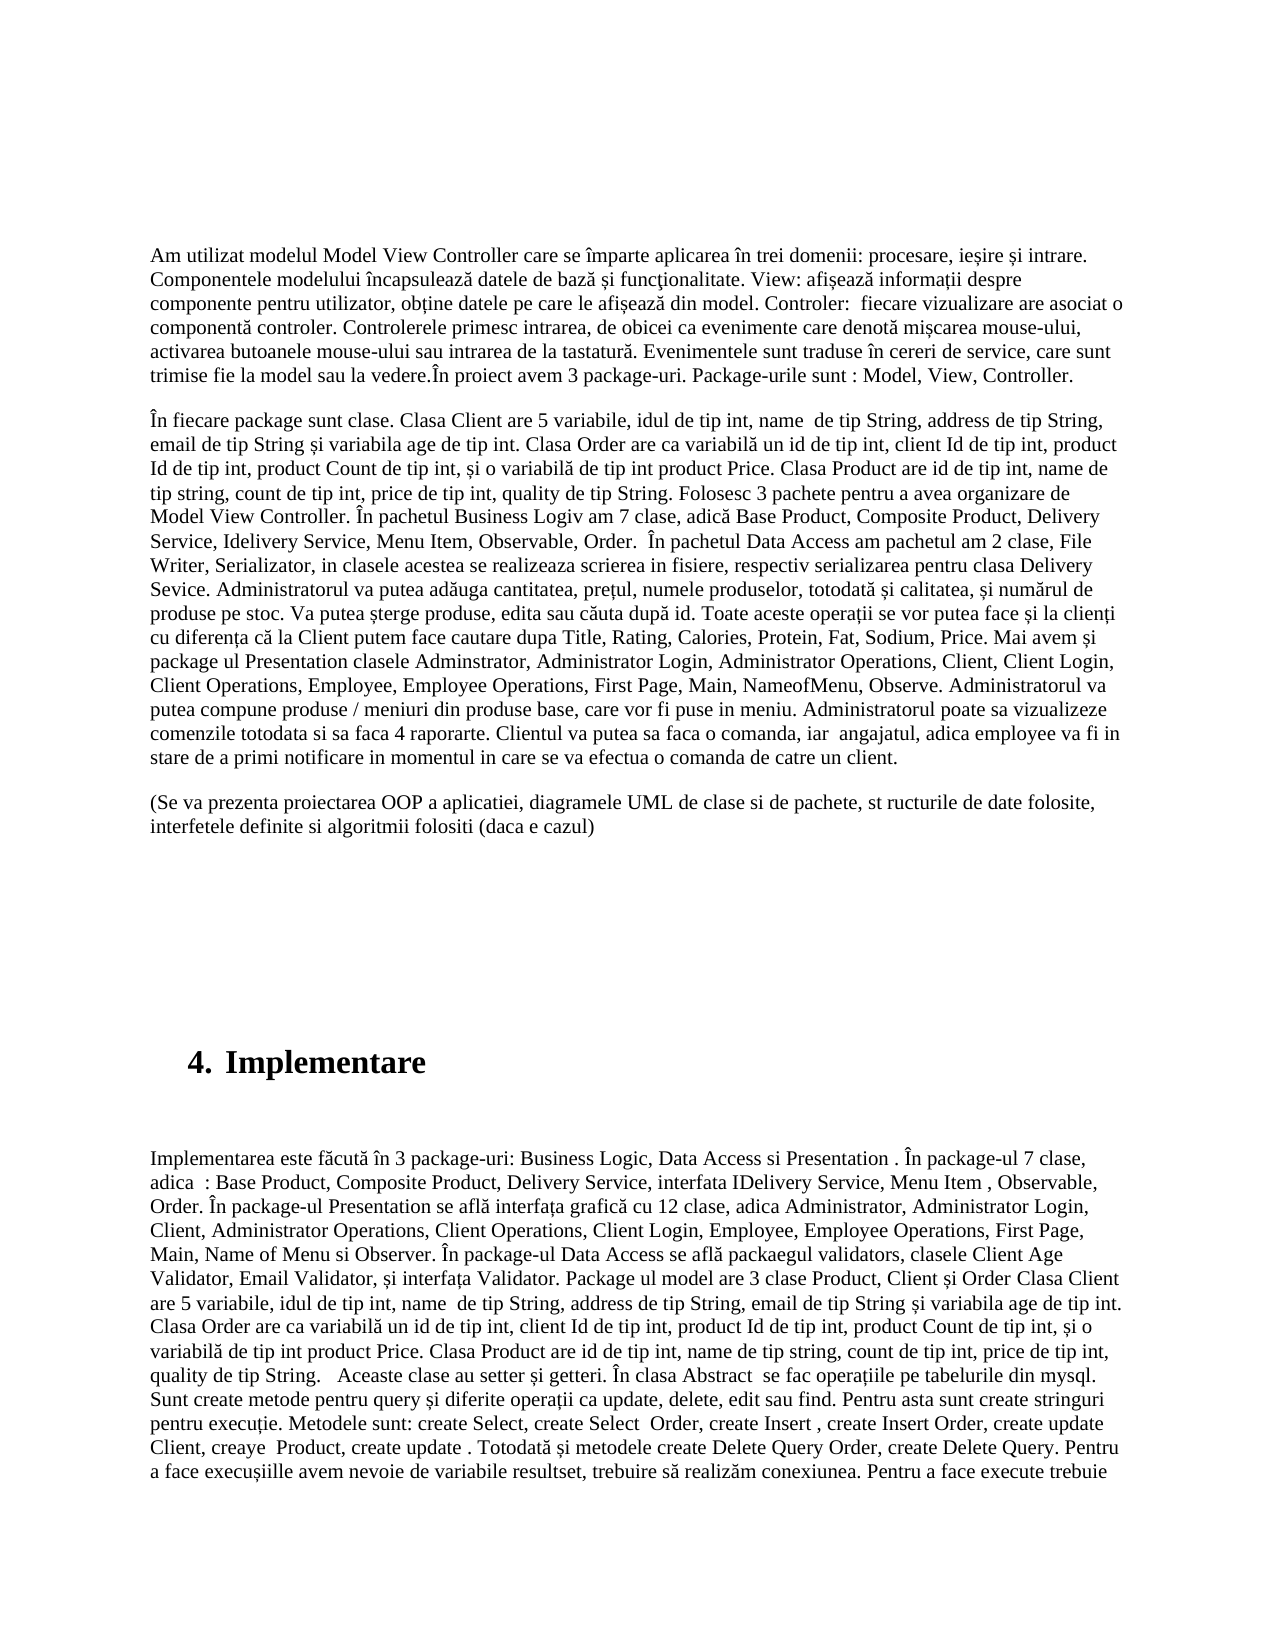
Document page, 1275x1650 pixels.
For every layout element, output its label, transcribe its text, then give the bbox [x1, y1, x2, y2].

text Am utilizat modelul Model View Controller care se împarte aplicarea în trei domenii: procesare, ieșire și intrare. Componentele modelului încapsulează datele de bază și funcţionalitate. View: afișează informații despre componente pentru utilizator, obține datele pe care le afișează din model. Controler: fiecare vizualizare are asociat o componentă controler. Controlerele primesc intrarea, de obicei ca evenimente care denotă mișcarea mouse-ului, activarea butoanele mouse-ului sau intrarea de la tastatură. Evenimentele sunt traduse în cereri de service, care sunt trimise fie la model sau la vedere.În proiect avem 3 package-uri. Package-urile sunt : Model, View, Controller. [150, 243, 1125, 387]
text (Se va prezenta proiectarea OOP a aplicatiei, diagramele UML de clase si de pachete, st ructurile de date folosite, interfetele definite si algoritmii folositi (daca e cazul) [150, 790, 1125, 838]
text În fiecare package sunt clase. Clasa Client are 5 variabile, idul de tip int, name de tip String, address de tip String, email de tip String și variabila age de tip int. Clasa Order are ca variabilă un id de tip int, client Id de tip int, product Id de tip int, product Count de tip int, și o variabilă de tip int product Price. Clasa Product are id de tip int, name de tip string, count de tip int, price de tip int, quality de tip String. Folosesc 3 pachete pentru a avea organizare de Model View Controller. În pachetul Business Logiv am 7 clase, adică Base Product, Composite Product, Delivery Service, Idelivery Service, Menu Item, Observable, Order. În pachetul Data Access am pachetul am 2 clase, File Writer, Serializator, in clasele acestea se realizeaza scrierea in fisiere, respectiv serializarea pentru clasa Delivery Sevice. Administratorul va putea adăuga cantitatea, prețul, numele produselor, totodată și calitatea, și numărul de produse pe stoc. Va putea șterge produse, edita sau căuta după id. Toate aceste operații se vor putea face și la clienți cu diferența că la Client putem face cautare dupa Title, Rating, Calories, Protein, Fat, Sodium, Price. Mai avem și package ul Presentation clasele Adminstrator, Administrator Login, Administrator Operations, Client, Client Login, Client Operations, Employee, Employee Operations, First Page, Main, NameofMenu, Observe. Administratorul va putea compune produse / meniuri din produse base, care vor fi puse in meniu. Administratorul poate sa vizualizeze comenzile totodata si sa faca 4 raporarte. Clientul va putea sa faca o comanda, iar angajatul, adica employee va fi in stare de a primi notificare in momentul in care se va efectua o comanda de catre un client. [150, 408, 1125, 769]
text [150, 1146, 1125, 1483]
subtitle Implementare [187, 1043, 1125, 1081]
